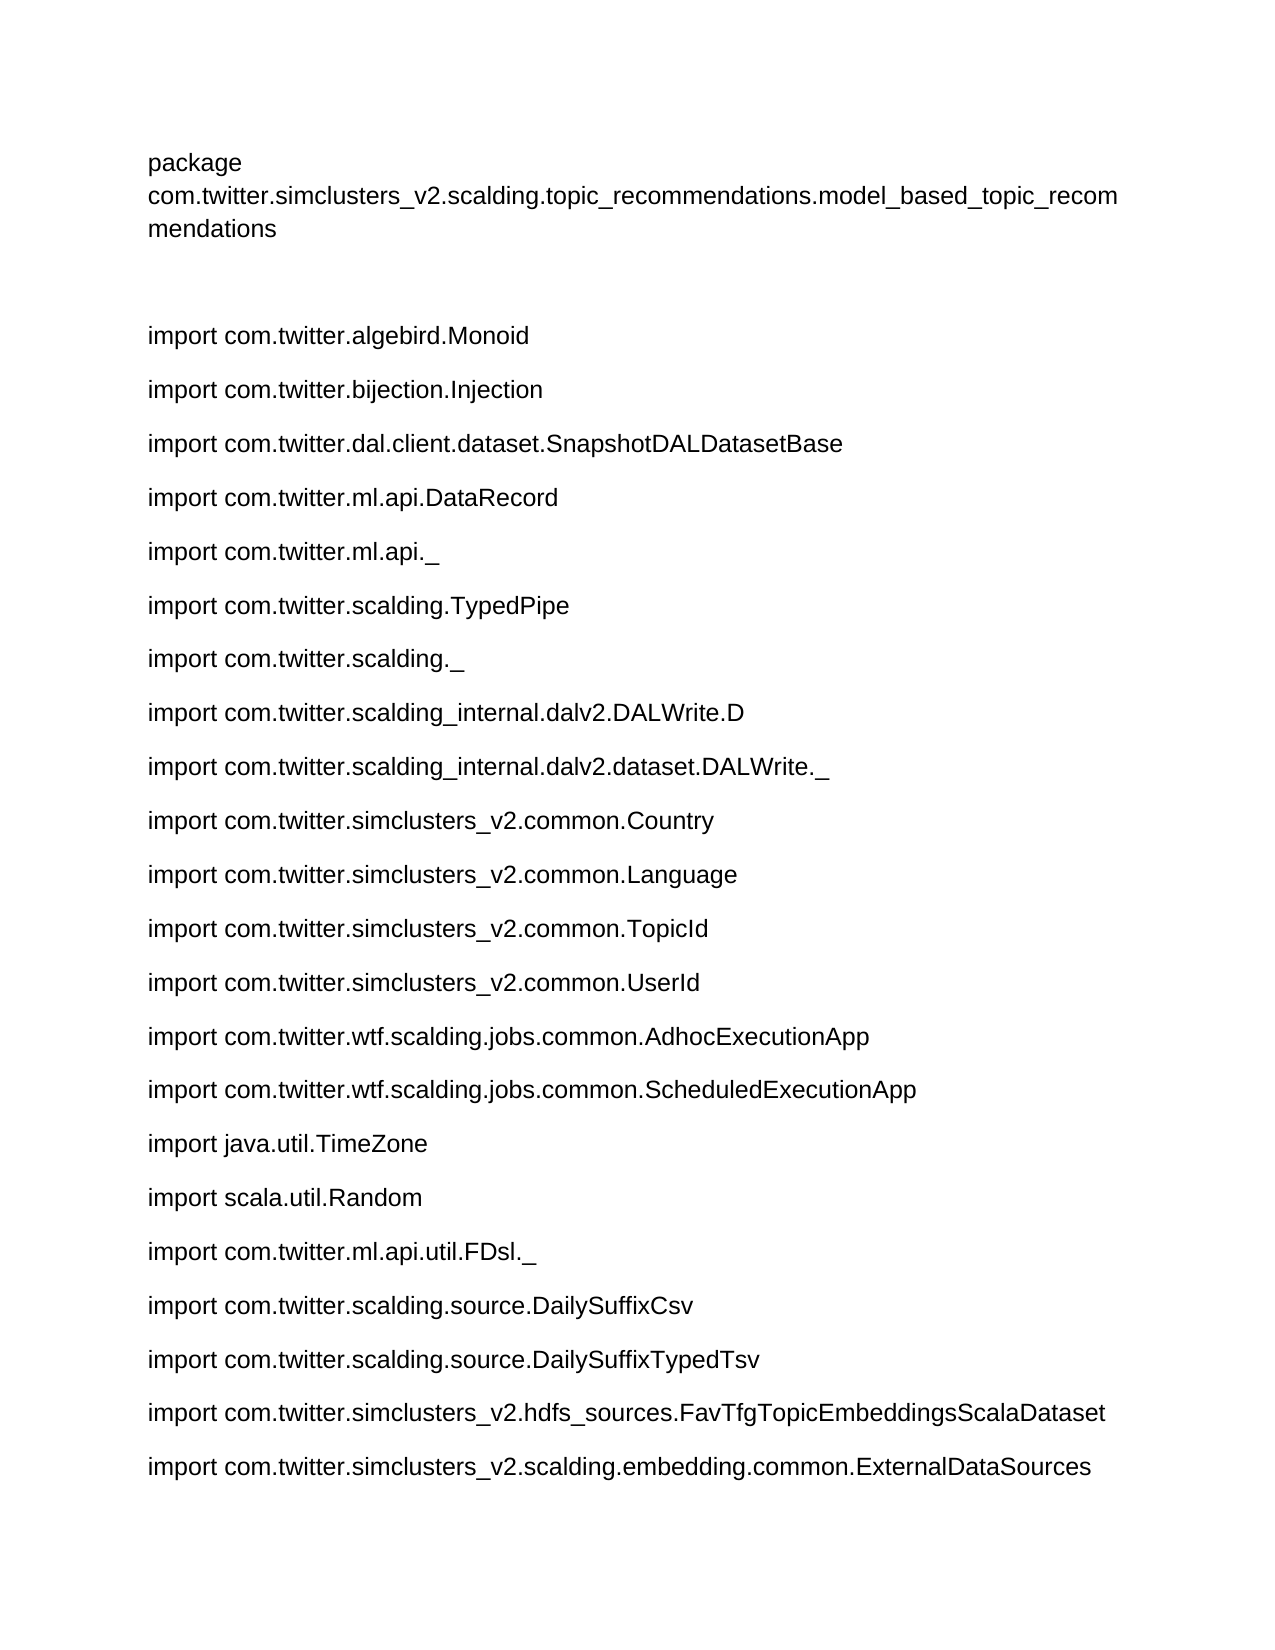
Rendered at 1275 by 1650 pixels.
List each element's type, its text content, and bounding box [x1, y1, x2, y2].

text import com.twitter.scalding_internal.dalv2.DALWrite.D [148, 698, 1127, 727]
text import com.twitter.algebird.Monoid [148, 321, 1127, 350]
text import com.twitter.simclusters_v2.common.Country [148, 806, 1127, 835]
text import com.twitter.ml.api.util.FDsl._ [148, 1237, 1127, 1266]
text import com.twitter.wtf.scalding.jobs.common.ScheduledExecutionApp [148, 1075, 1127, 1104]
text package com.twitter.simclusters_v2.scalding.topic_recommendations.model_based_topic_recommendations [148, 148, 1127, 242]
text import com.twitter.ml.api._ [148, 537, 1127, 566]
text import com.twitter.simclusters_v2.scalding.embedding.common.ExternalDataSources [148, 1452, 1127, 1481]
text import com.twitter.simclusters_v2.common.Language [148, 860, 1127, 889]
text import com.twitter.dal.client.dataset.SnapshotDALDatasetBase [148, 429, 1127, 458]
text import com.twitter.scalding._ [148, 644, 1127, 673]
text import com.twitter.simclusters_v2.hdfs_sources.FavTfgTopicEmbeddingsScalaDataset [148, 1398, 1127, 1427]
text import java.util.TimeZone [148, 1129, 1127, 1158]
text import scala.util.Random [148, 1183, 1127, 1212]
text import com.twitter.simclusters_v2.common.UserId [148, 968, 1127, 996]
text import com.twitter.scalding_internal.dalv2.dataset.DALWrite._ [148, 752, 1127, 781]
text import com.twitter.scalding.source.DailySuffixTypedTsv [148, 1344, 1127, 1373]
text import com.twitter.bijection.Injection [148, 375, 1127, 404]
text import com.twitter.scalding.TypedPipe [148, 591, 1127, 619]
text import com.twitter.scalding.source.DailySuffixCsv [148, 1291, 1127, 1319]
text import com.twitter.ml.api.DataRecord [148, 483, 1127, 512]
text import com.twitter.simclusters_v2.common.TopicId [148, 914, 1127, 942]
text import com.twitter.wtf.scalding.jobs.common.AdhocExecutionApp [148, 1021, 1127, 1050]
